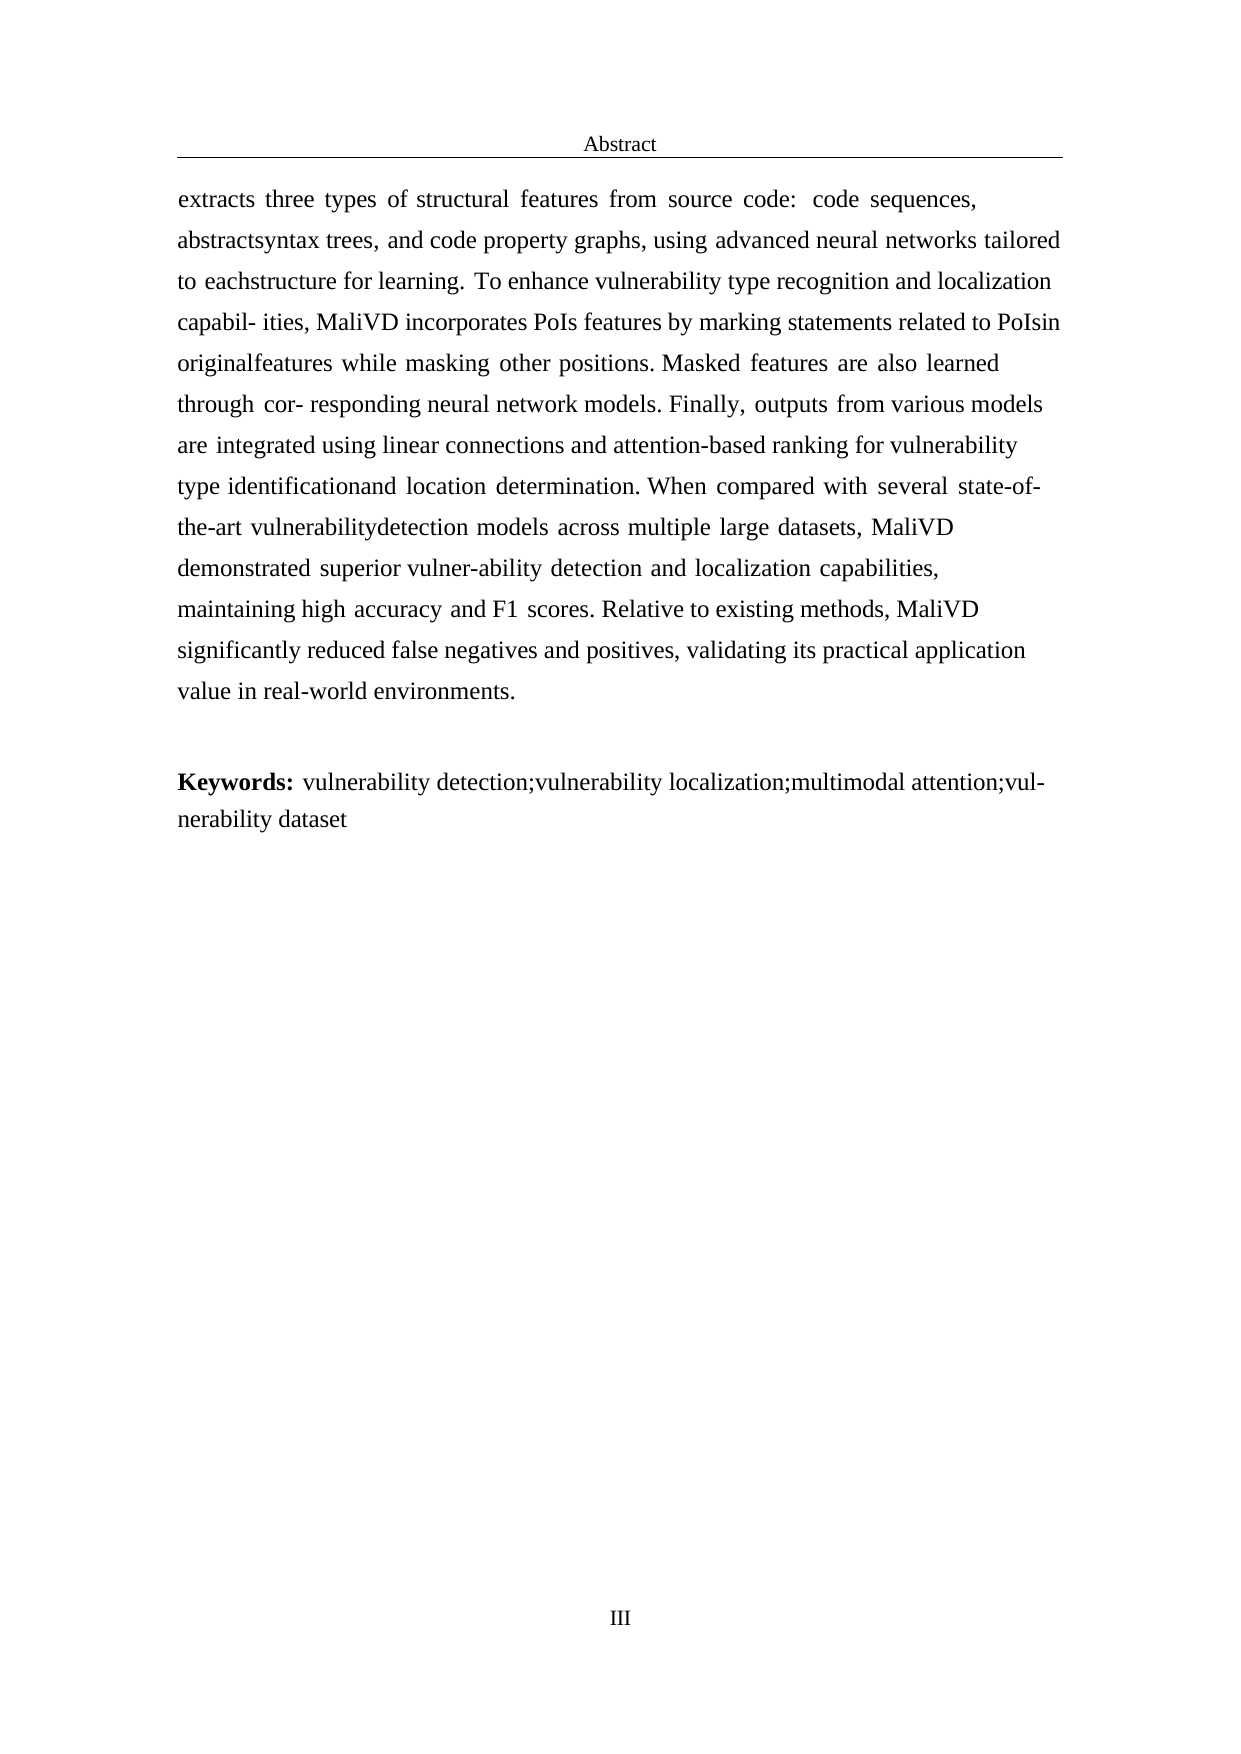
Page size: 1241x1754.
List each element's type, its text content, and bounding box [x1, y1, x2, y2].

text Keywords: vulnerability detection;vulnerability localization;multimodal attention;vul- nerability dataset [177, 767, 1063, 833]
text extracts three types of structural features from source code: code sequences, abstractsyntax trees, and code property graphs, using advanced neural networks tailored to eachstructure for learning. To enhance vulnerability type recognition and localization capabil- ities, MaliVD incorporates PoIs features by marking statements related to PoIsin originalfeatures while masking other positions. Masked features are also learned through cor- responding neural network models. Finally, outputs from various models are integrated using linear connections and attention-based ranking for vulnerability type identificationand location determination. When compared with several state-of-the-art vulnerabilitydetection models across multiple large datasets, MaliVD demonstrated superior vulner-ability detection and localization capabilities, maintaining high accuracy and F1 scores. Relative to existing methods, MaliVD significantly reduced false negatives and positives, validating its practical application value in real-world environments. [177, 184, 1063, 705]
